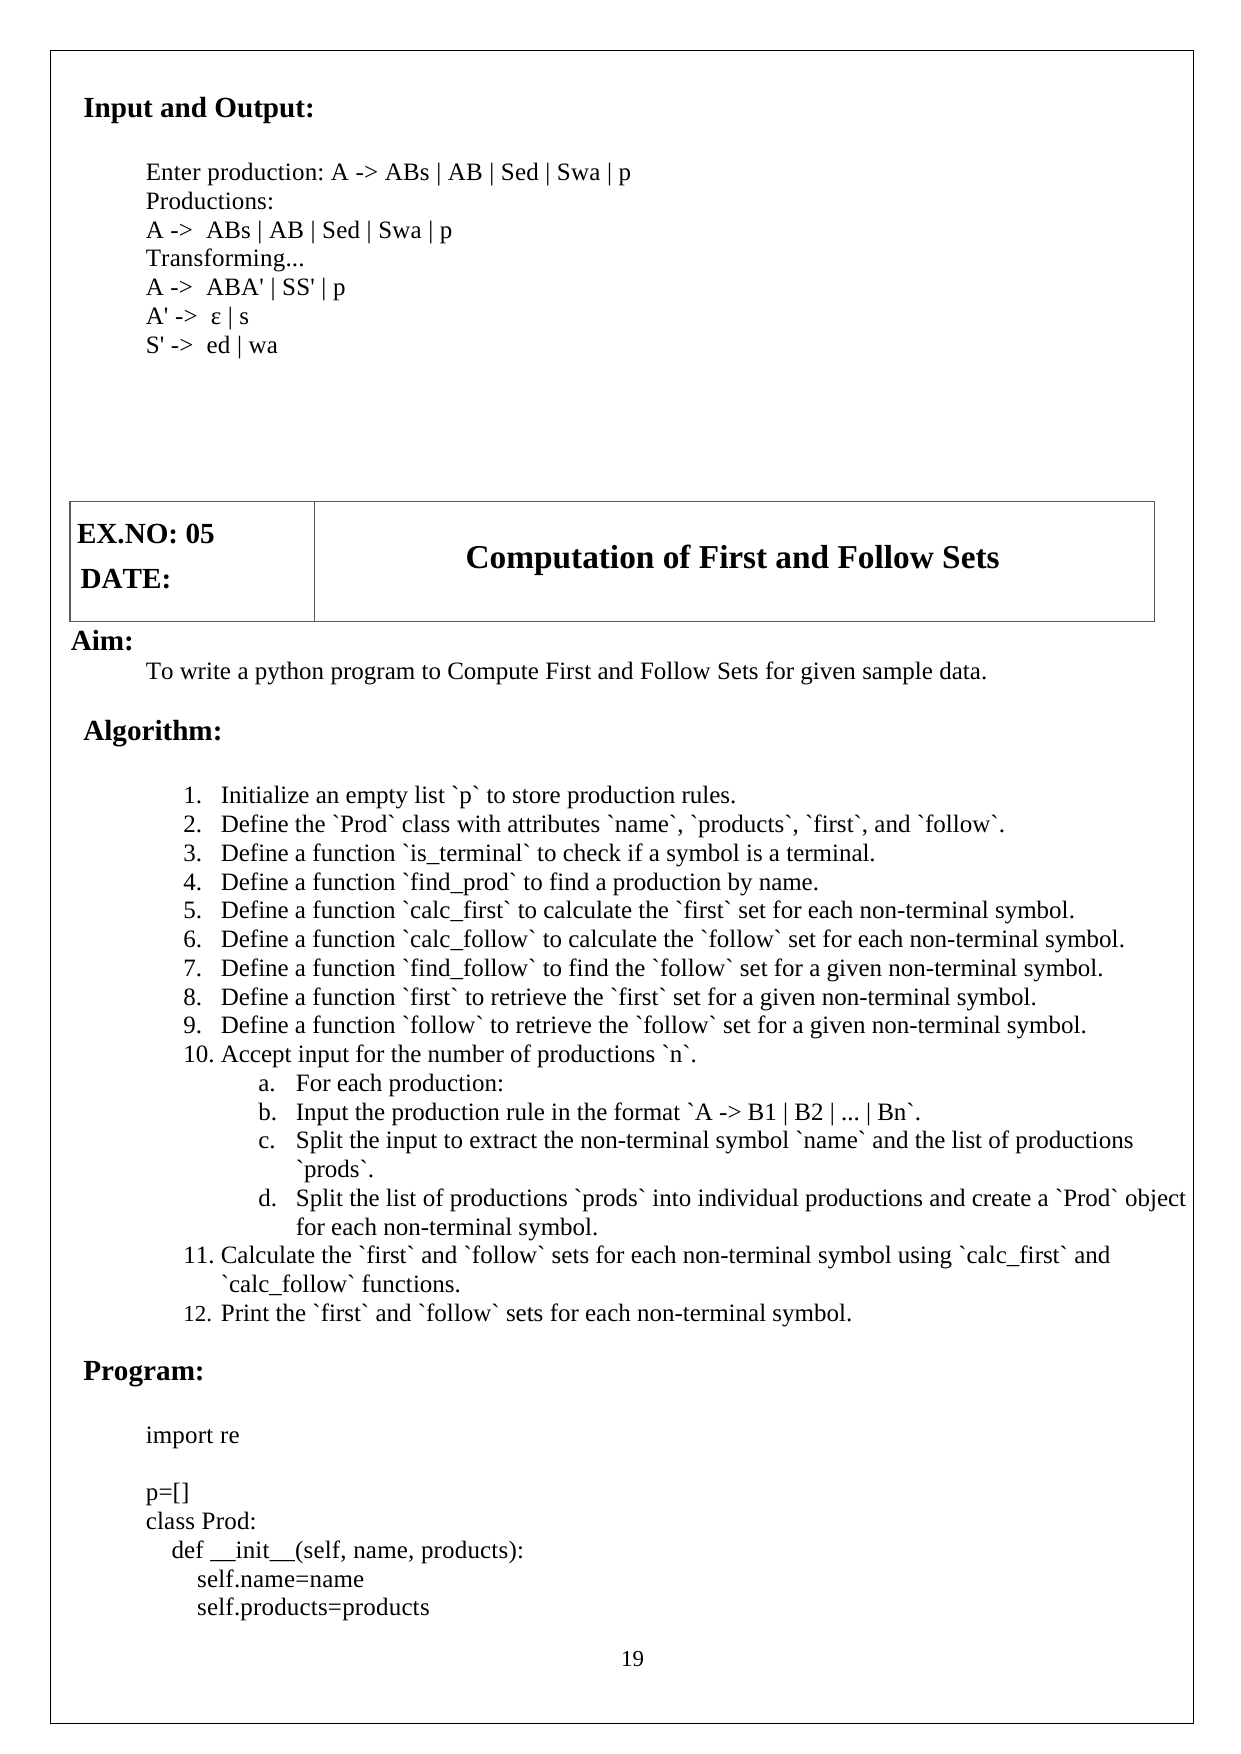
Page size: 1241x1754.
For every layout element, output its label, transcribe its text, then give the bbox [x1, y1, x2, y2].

list Define a function `find_prod` to find a production by name. [183, 867, 1193, 895]
text A' -> ε | s [146, 301, 1193, 330]
text self.products=products [146, 1592, 1193, 1621]
list Split the list of productions `prods` into individual productions and create a `Prod` object for each non-terminal symbol. [258, 1183, 1193, 1240]
list Calculate the `first` and `follow` sets for each non-terminal symbol using `calc_first` and `calc_follow` functions. [183, 1240, 1193, 1298]
text A -> ABs | AB | Sed | Swa | p [146, 215, 1193, 243]
subtitle Algorithm: [83, 713, 1193, 747]
text self.name=name [146, 1564, 1193, 1592]
list Define a function `is_terminal` to check if a symbol is a terminal. [183, 838, 1193, 867]
text Transforming... [146, 243, 1193, 272]
list Accept input for the number of productions `n`. [183, 1039, 1193, 1068]
text S' -> ed | wa [146, 330, 1193, 358]
list Initialize an empty list `p` to store production rules. [183, 780, 1193, 809]
subtitle Program: [83, 1353, 1193, 1386]
list Define a function `find_follow` to find the `follow` set for a given non-terminal symbol. [183, 953, 1193, 982]
subtitle Input and Output: [83, 90, 1193, 124]
list For each production: [258, 1068, 1193, 1097]
table_header EX.NO: 05 DATE: [71, 502, 314, 621]
list Define a function `calc_follow` to calculate the `follow` set for each non-terminal symbol. [183, 924, 1193, 953]
list Input the production rule in the format `A -> B1 | B2 | ... | Bn`. [258, 1097, 1193, 1125]
text To write a python program to Compute First and Follow Sets for given sample data. [146, 656, 1193, 685]
list Define the `Prod` class with attributes `name`, `products`, `first`, and `follow`. [183, 809, 1193, 838]
text def __init__(self, name, products): [146, 1535, 1193, 1564]
list Split the input to extract the non-terminal symbol `name` and the list of productions `prods`. [258, 1125, 1193, 1183]
subtitle Aim: [71, 537, 1193, 656]
text class Prod: [146, 1506, 1193, 1535]
list Define a function `calc_first` to calculate the `first` set for each non-terminal symbol. [183, 895, 1193, 924]
list Define a function `follow` to retrieve the `follow` set for a given non-terminal symbol. [183, 1010, 1193, 1039]
text Enter production: A -> ABs | AB | Sed | Swa | p [146, 157, 1193, 186]
list Define a function `first` to retrieve the `first` set for a given non-terminal symbol. [183, 982, 1193, 1010]
list Print the `first` and `follow` sets for each non-terminal symbol. [183, 1298, 1193, 1327]
text A -> ABA' | SS' | p [146, 272, 1193, 301]
text Productions: [146, 186, 1193, 215]
text import re [146, 1420, 1193, 1449]
table_header Computation of First and Follow Sets [315, 502, 1154, 621]
text p=[] [146, 1477, 1193, 1506]
